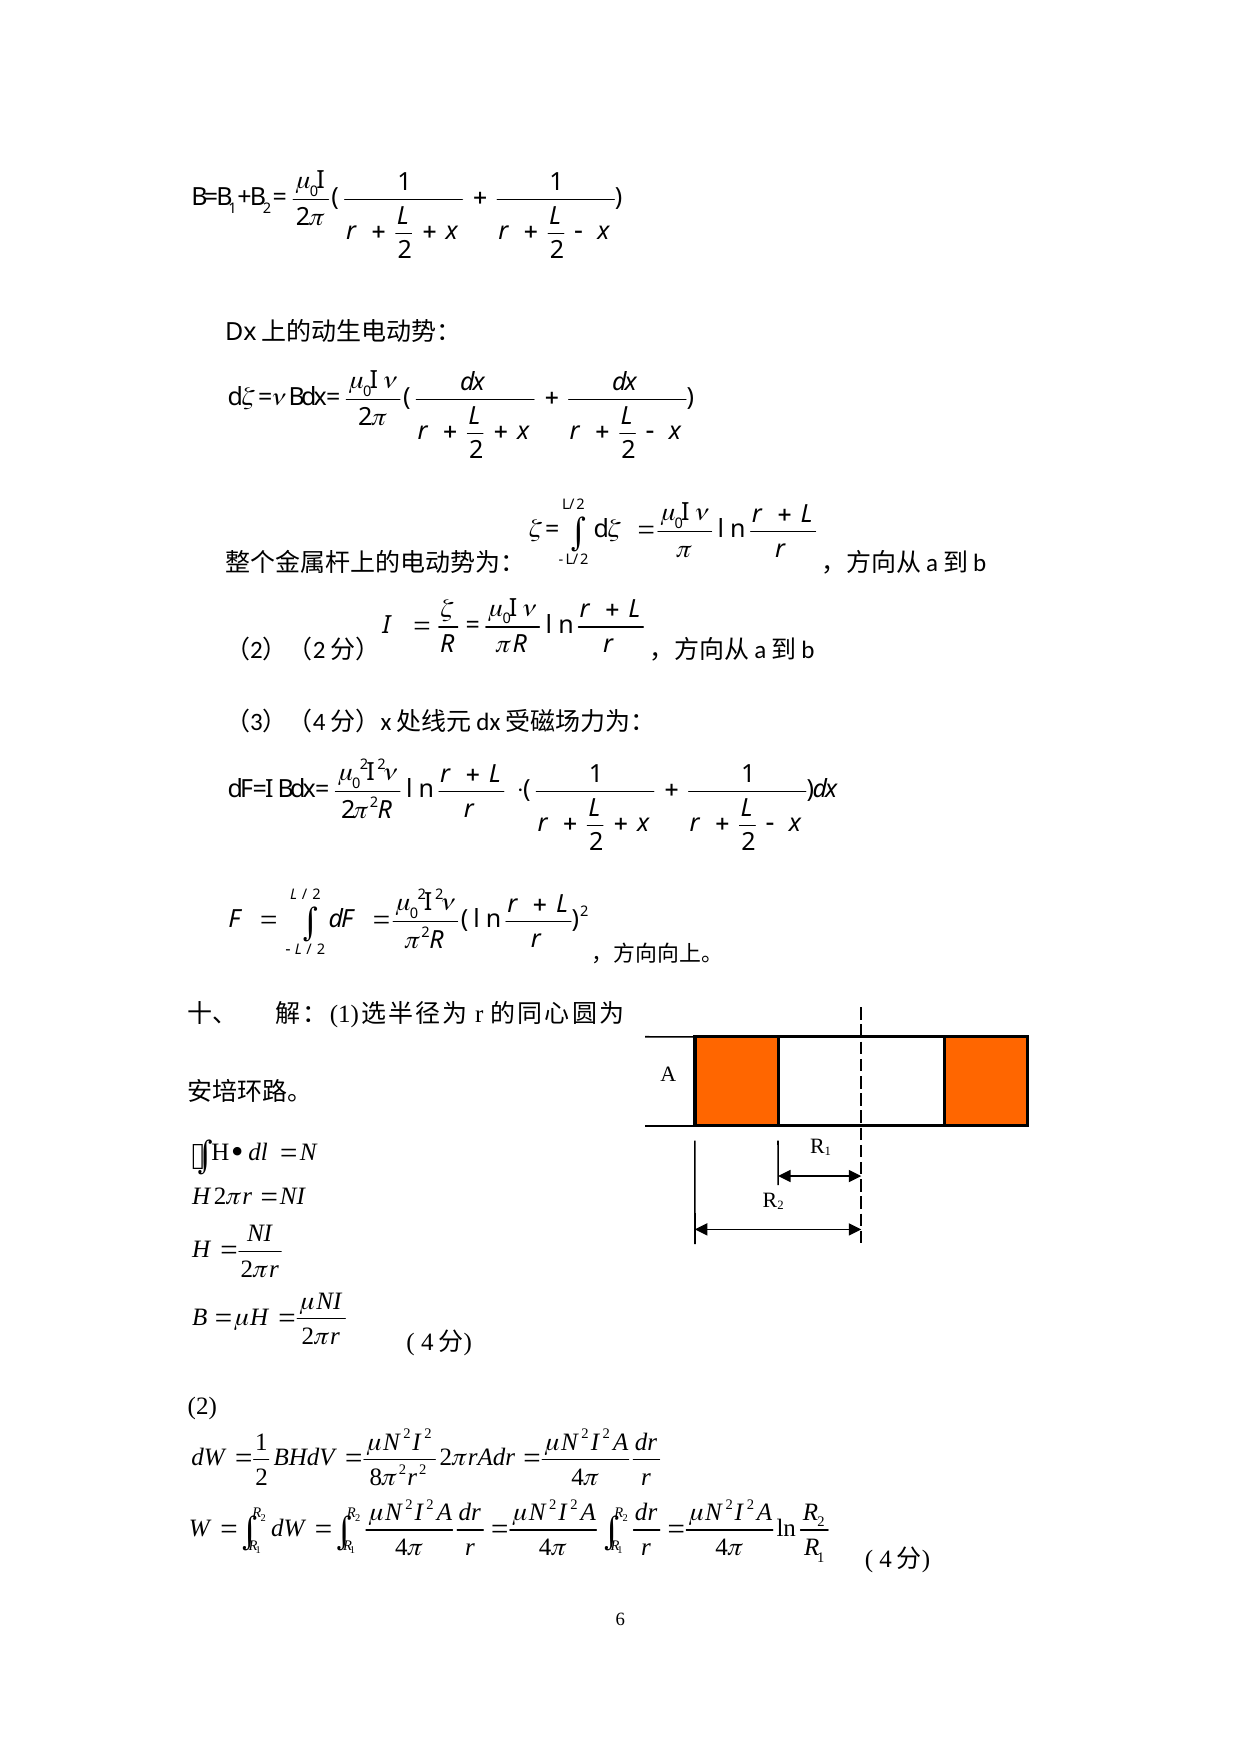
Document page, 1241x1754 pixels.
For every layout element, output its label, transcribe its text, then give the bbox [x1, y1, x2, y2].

text Dx上的动生电动势： [225, 297, 1053, 362]
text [187, 162, 1053, 292]
text ，方向向上。 [225, 882, 1053, 979]
text 十、 解：(1)选半径为r的同心圆为安培环路。 [187, 979, 1053, 1122]
text （2）（2分），方向从a到b [225, 589, 1053, 687]
text （3）（4分）x处线元dx受磁场力为： [225, 687, 1053, 752]
text ( 4分) [187, 1129, 1053, 1389]
text ( 4分) [187, 1422, 1053, 1584]
text 整个金属杆上的电动势为：，方向从a到b [225, 492, 1053, 589]
text (2) [187, 1389, 1053, 1422]
